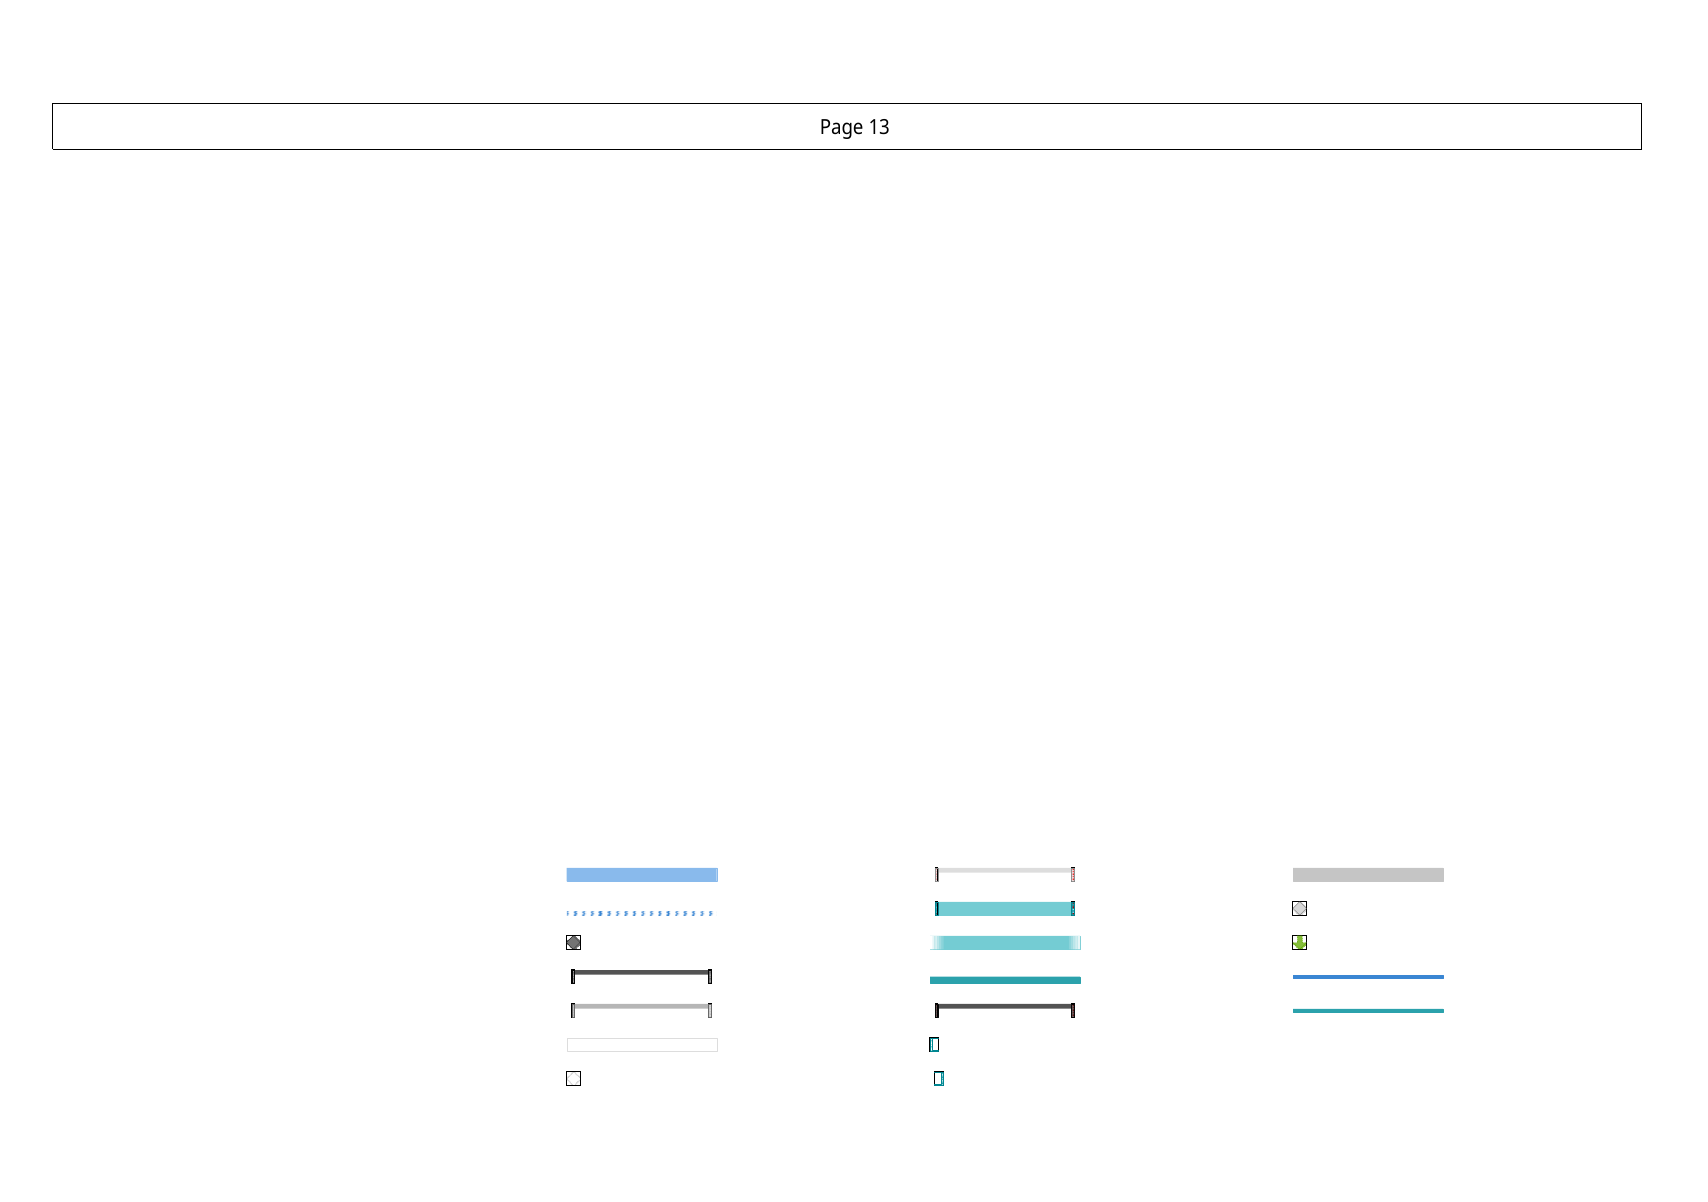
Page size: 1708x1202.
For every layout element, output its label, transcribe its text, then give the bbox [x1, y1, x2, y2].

picture [1295, 936, 1304, 948]
picture [568, 937, 579, 948]
picture [567, 1072, 580, 1085]
picture [935, 1073, 941, 1084]
picture [933, 1039, 938, 1050]
picture [1294, 903, 1305, 914]
picture [566, 911, 717, 916]
table_cell Page 13 [53, 104, 1641, 148]
